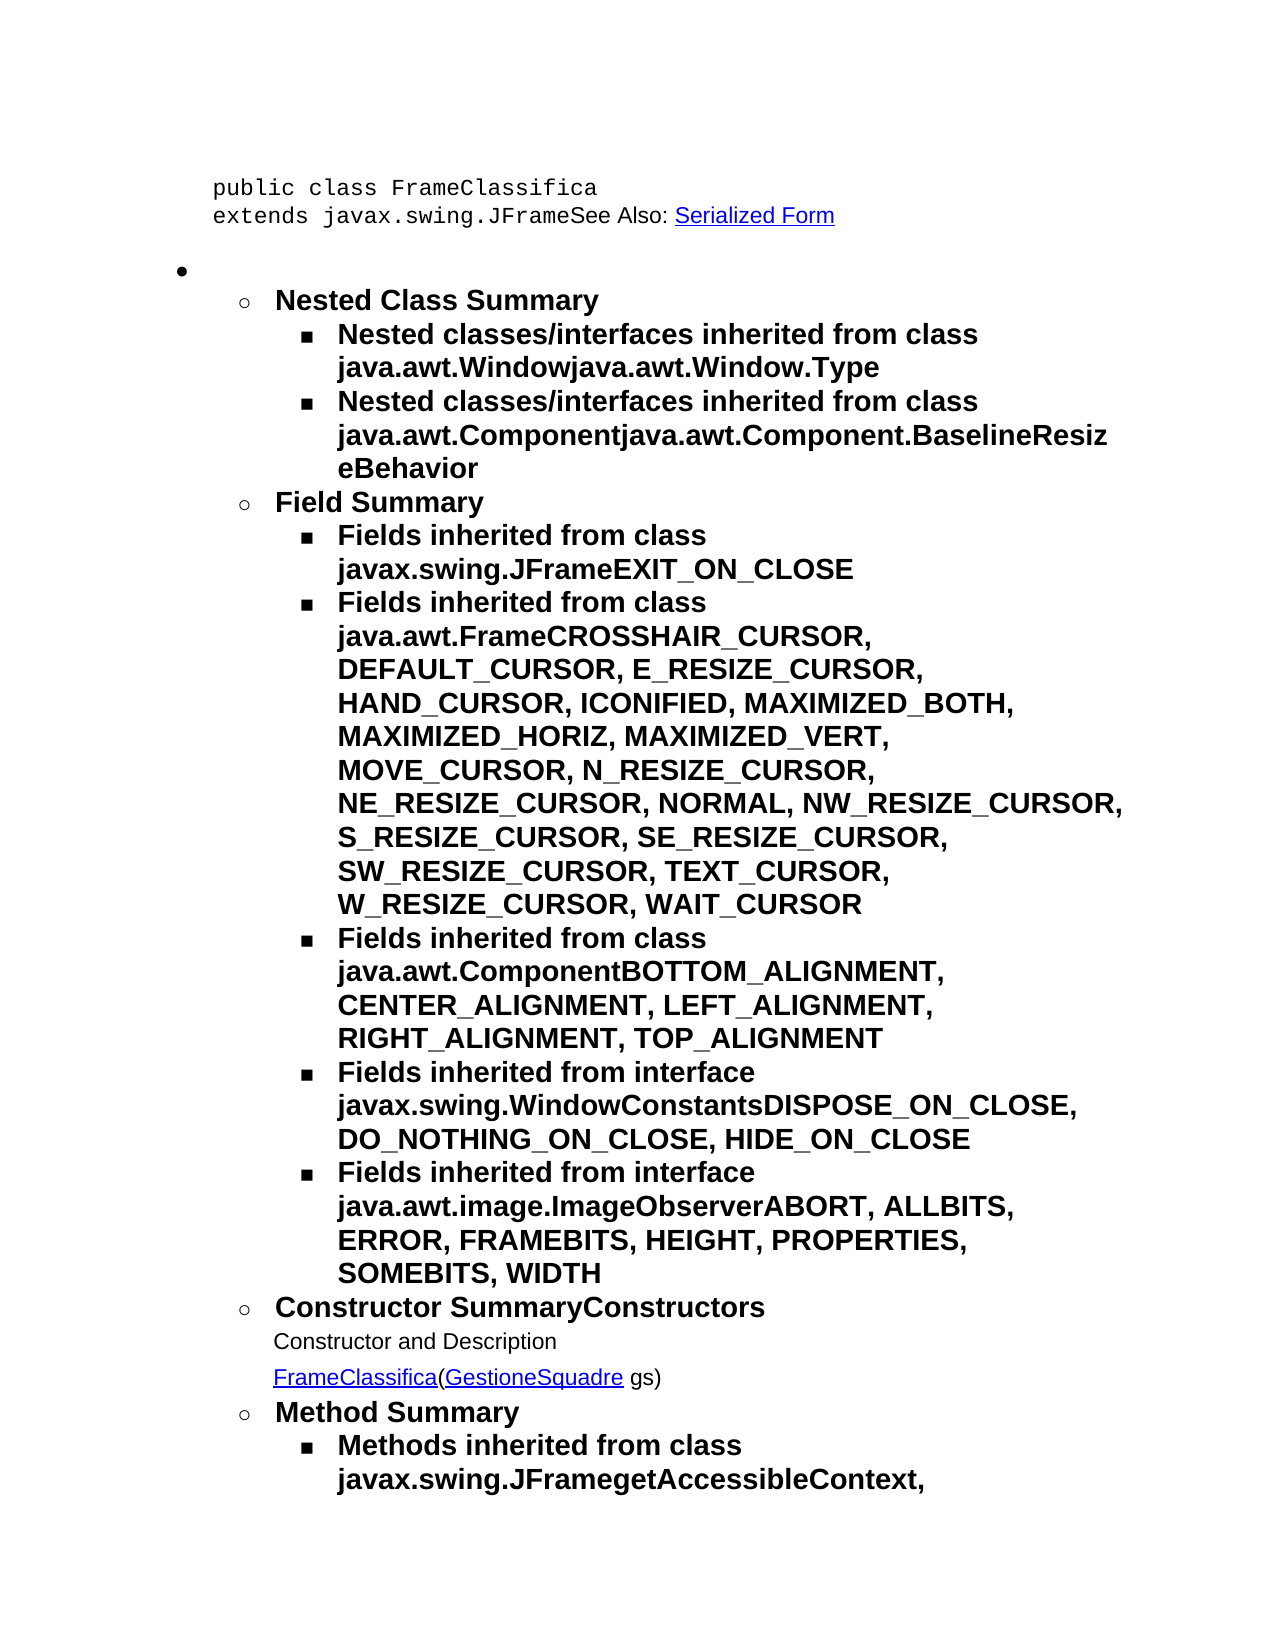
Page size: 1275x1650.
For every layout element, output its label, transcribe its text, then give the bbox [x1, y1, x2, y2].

subtitle Method Summary [237, 1394, 1125, 1428]
subtitle Constructor SummaryConstructors [237, 1289, 1125, 1323]
subtitle Fields inherited from class javax.swing.JFrameEXIT_ON_CLOSE [300, 518, 1125, 585]
subtitle Fields inherited from interface java.awt.image.ImageObserverABORT, ALLBITS, ERROR, FRAMEBITS, HEIGHT, PROPERTIES, SOMEBITS, WIDTH [300, 1155, 1125, 1289]
subtitle Field Summary [237, 484, 1125, 518]
subtitle Fields inherited from interface javax.swing.WindowConstantsDISPOSE_ON_CLOSE, DO_NOTHING_ON_CLOSE, HIDE_ON_CLOSE [300, 1055, 1125, 1155]
table_header Constructor and Description [269, 1323, 1118, 1359]
subtitle Nested Class Summary [237, 283, 1125, 317]
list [175, 150, 1125, 231]
subtitle Fields inherited from class java.awt.ComponentBOTTOM_ALIGNMENT, CENTER_ALIGNMENT, LEFT_ALIGNMENT, RIGHT_ALIGNMENT, TOP_ALIGNMENT [300, 921, 1125, 1055]
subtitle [300, 1428, 1125, 1495]
subtitle Nested classes/interfaces inherited from class java.awt.Componentjava.awt.Component.BaselineResizeBehavior [300, 384, 1125, 484]
subtitle Fields inherited from class java.awt.FrameCROSSHAIR_CURSOR, DEFAULT_CURSOR, E_RESIZE_CURSOR, HAND_CURSOR, ICONIFIED, MAXIMIZED_BOTH, MAXIMIZED_HORIZ, MAXIMIZED_VERT, MOVE_CURSOR, N_RESIZE_CURSOR, NE_RESIZE_CURSOR, NORMAL, NW_RESIZE_CURSOR, S_RESIZE_CURSOR, SE_RESIZE_CURSOR, SW_RESIZE_CURSOR, TEXT_CURSOR, W_RESIZE_CURSOR, WAIT_CURSOR [300, 585, 1125, 921]
subtitle Nested classes/interfaces inherited from class java.awt.Windowjava.awt.Window.Type [300, 317, 1125, 384]
table_cell FrameClassifica(GestioneSquadre gs) [269, 1359, 1118, 1394]
